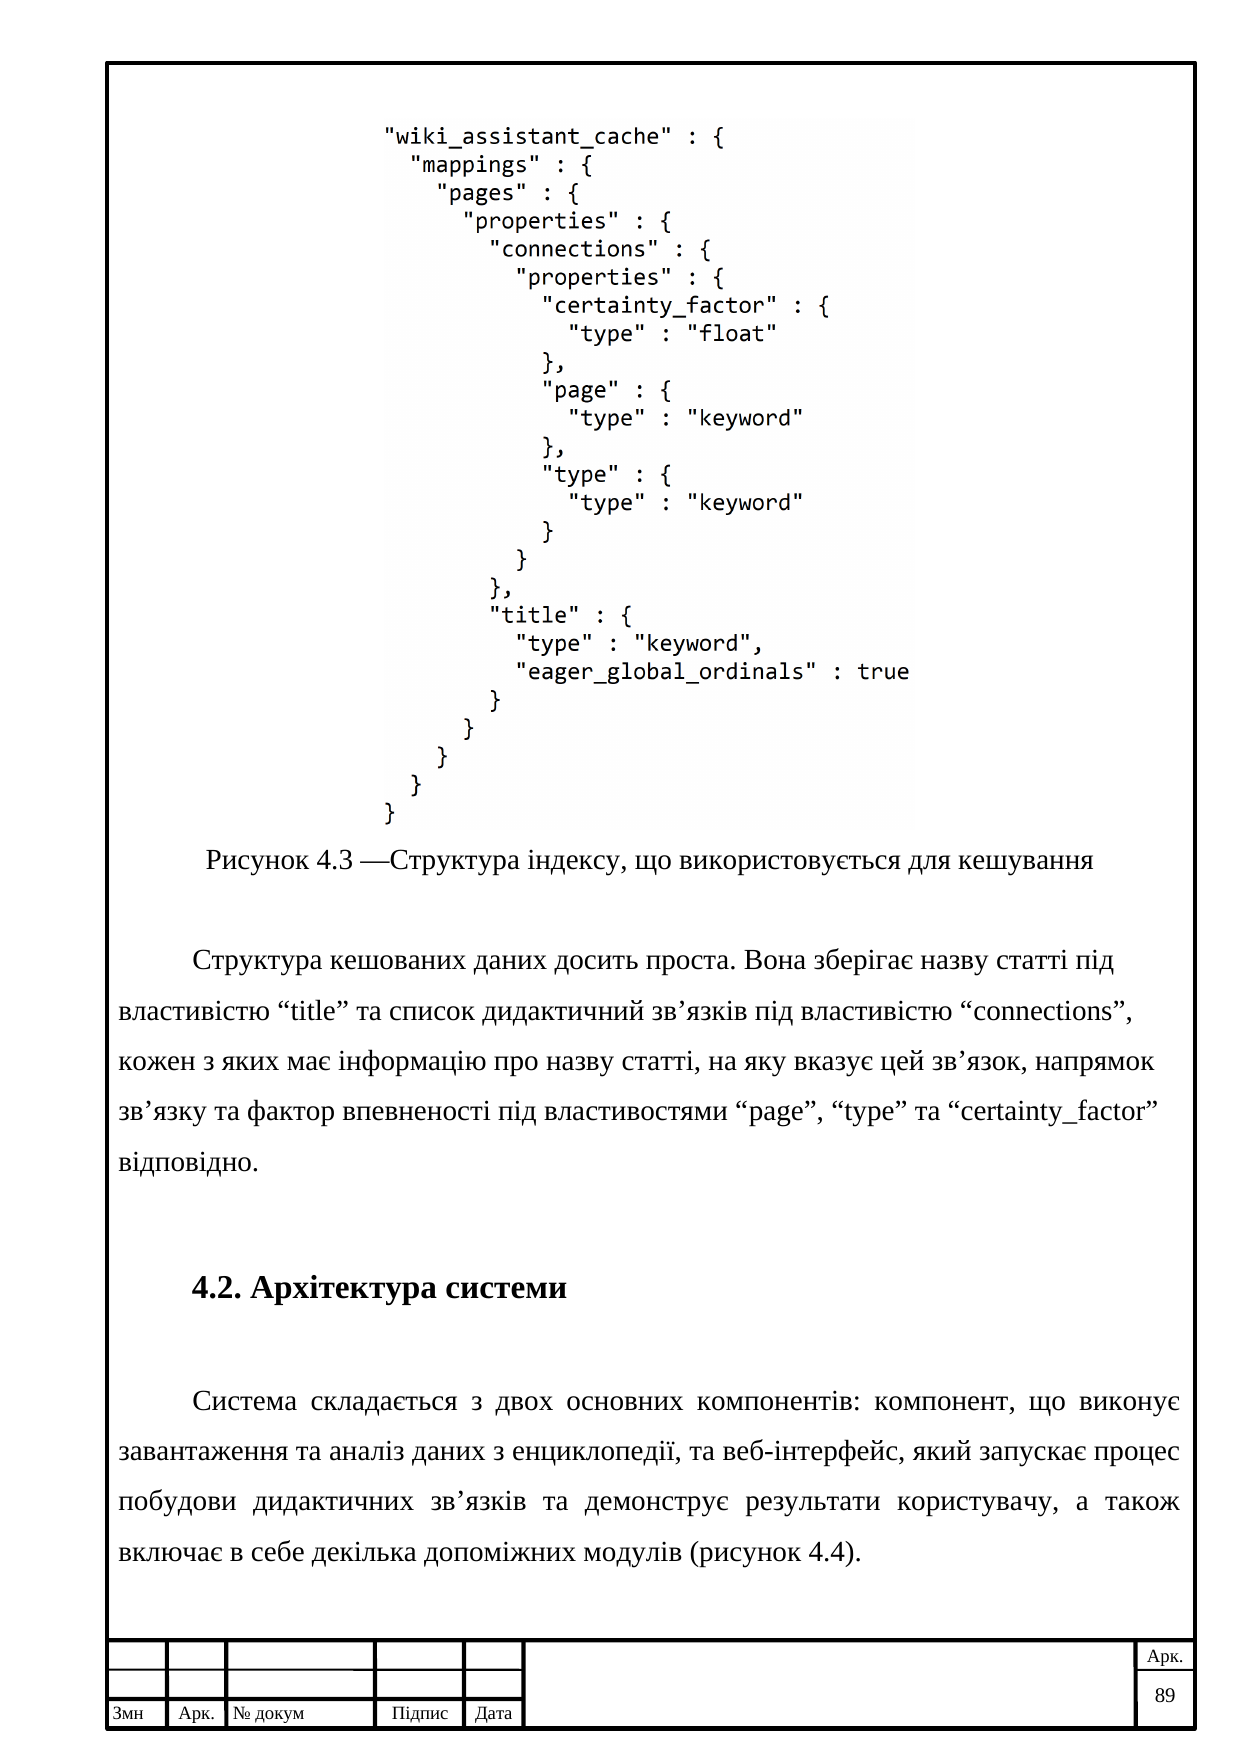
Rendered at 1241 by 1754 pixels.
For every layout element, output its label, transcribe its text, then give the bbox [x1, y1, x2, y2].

subtitle 4.2. Архітектура системи [118, 1267, 1181, 1305]
text Рисунок 4.3 —Структура індексу, що використовується для кешування [118, 842, 1181, 875]
text Структура кешованих даних досить проста. Вона зберігає назву статті під властивістю “title” та список дидактичний зв’язків під властивістю “connections”, кожен з яких має інформацію про назву статті, на яку вказує цей зв’язок, напрямок зв’язку та фактор впевненості під властивостями “page”, “type” та “certainty_factor” відповідно. [118, 942, 1181, 1177]
picture [383, 118, 916, 830]
text Система складається з двох основних компонентів: компонент, що виконує завантаження та аналіз даних з енциклопедії, та веб-інтерфейс, який запускає процес побудови дидактичних зв’язків та демонструє результати користувачу, а також включає в себе декілька допоміжних модулів (рисунок 4.4). [118, 1383, 1181, 1567]
